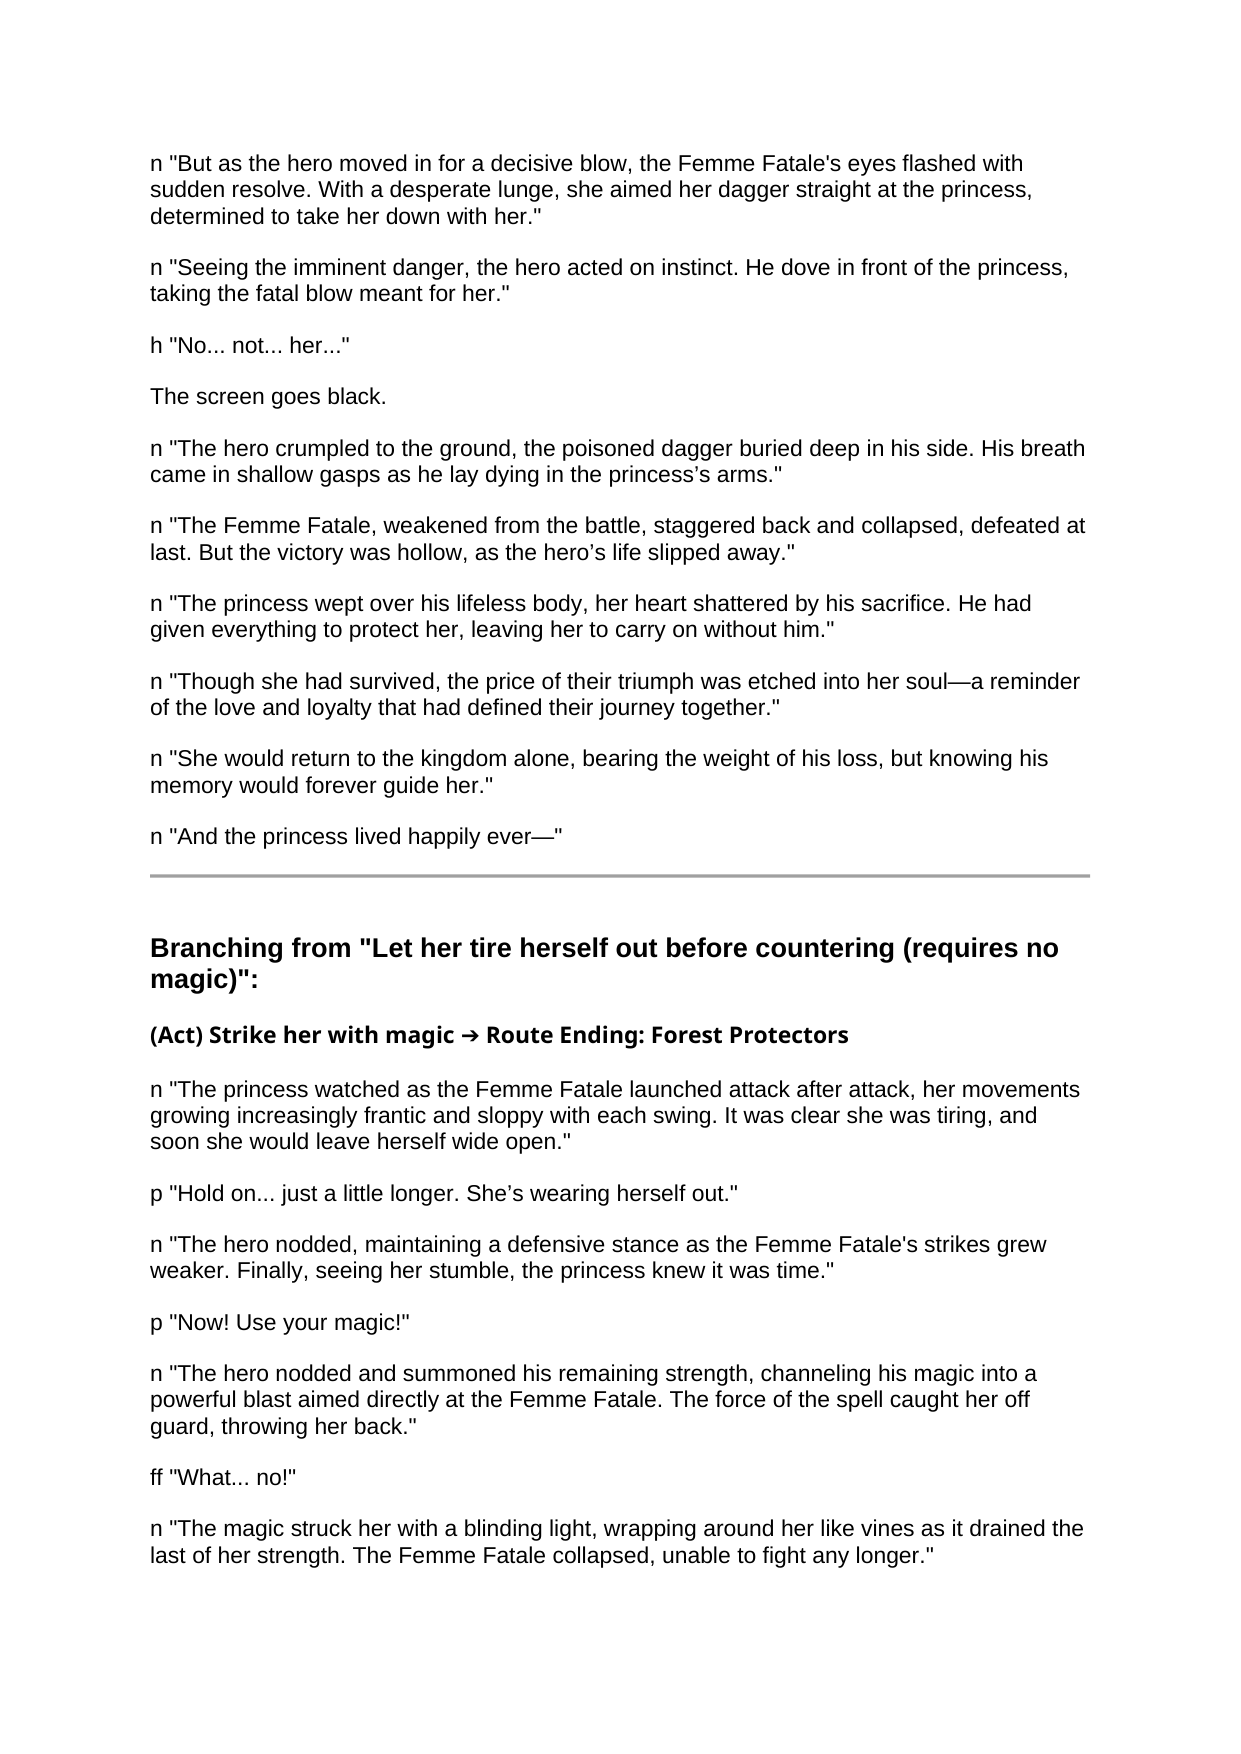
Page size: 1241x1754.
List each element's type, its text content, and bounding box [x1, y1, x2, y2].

text n "But as the hero moved in for a decisive blow, the Femme Fatale's eyes flashed with sudden resolve. With a desperate lunge, she aimed her dagger straight at the princess, determined to take her down with her." [150, 150, 1090, 229]
subtitle Branching from "Let her tire herself out before countering (requires no magic)": [150, 932, 1090, 994]
text n "The princess wept over his lifeless body, her heart shattered by his sacrifice. He had given everything to protect her, leaving her to carry on without him." [150, 590, 1090, 643]
text n "The hero nodded and summoned his remaining strength, channeling his magic into a powerful blast aimed directly at the Femme Fatale. The force of the spell caught her off guard, throwing her back." [150, 1360, 1090, 1439]
text n "The hero crumpled to the ground, the poisoned dagger buried deep in his side. His breath came in shallow gasps as he lay dying in the princess’s arms." [150, 434, 1090, 487]
text n "The magic struck her with a blinding light, wrapping around her like vines as it drained the last of her strength. The Femme Fatale collapsed, unable to fight any longer." [150, 1515, 1090, 1568]
text n "Though she had survived, the price of their triumph was etched into her soul—a reminder of the love and loyalty that had defined their journey together." [150, 668, 1090, 720]
text The screen goes black. [150, 383, 1090, 409]
text n "The princess watched as the Femme Fatale launched attack after attack, her movements growing increasingly frantic and sloppy with each swing. It was clear she was tiring, and soon she would leave herself wide open." [150, 1076, 1090, 1154]
text n "She would return to the kingdom alone, bearing the weight of his loss, but knowing his memory would forever guide her." [150, 745, 1090, 798]
text p "Hold on... just a little longer. She’s wearing herself out." [150, 1179, 1090, 1206]
text n "The Femme Fatale, weakened from the battle, staggered back and collapsed, defeated at last. But the victory was hollow, as the hero’s life slipped away." [150, 512, 1090, 565]
text n "And the princess lived happily ever—" [150, 823, 1090, 849]
text p "Now! Use your magic!" [150, 1309, 1090, 1335]
text h "No... not... her..." [150, 332, 1090, 358]
text n "The hero nodded, maintaining a defensive stance as the Femme Fatale's strikes grew weaker. Finally, seeing her stumble, the princess knew it was time." [150, 1231, 1090, 1284]
text n "Seeing the imminent danger, the hero acted on instinct. He dove in front of the princess, taking the fatal blow meant for her." [150, 254, 1090, 307]
subtitle (Act) Strike her with magic ➔ Route Ending: Forest Protectors [150, 1019, 1090, 1051]
text ff "What... no!" [150, 1464, 1090, 1490]
